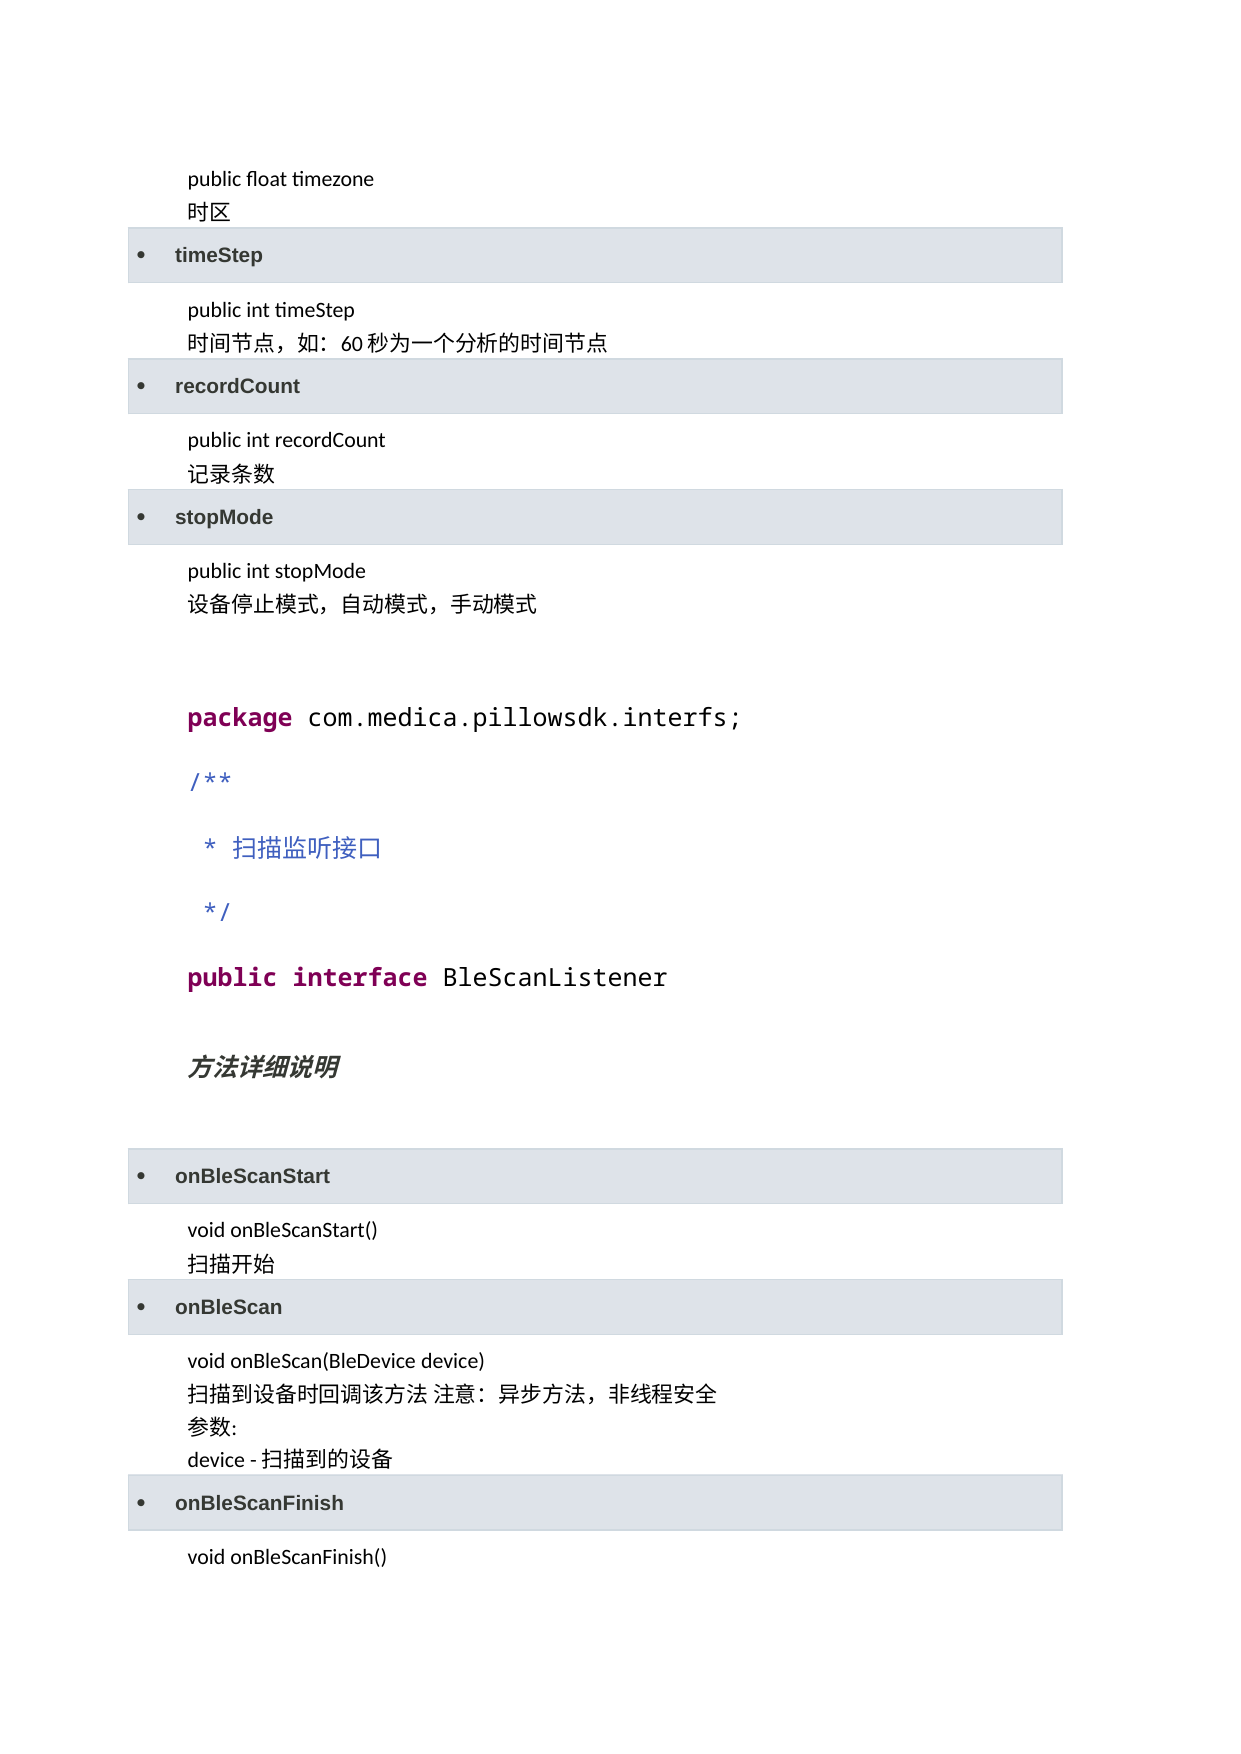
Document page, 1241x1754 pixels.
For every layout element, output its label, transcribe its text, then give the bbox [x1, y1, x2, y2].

text 扫描到设备时回调该方法 注意：异步方法，非线程安全 [187, 1377, 1053, 1409]
subtitle onBleScan [129, 1280, 1061, 1334]
text public int timeStep [187, 293, 1053, 325]
text public interface BleScanListener [187, 944, 1053, 1009]
text 扫描开始 [187, 1246, 1053, 1279]
subtitle timeStep [129, 229, 1061, 282]
text /** [187, 749, 1053, 814]
text void onBleScanStart() [187, 1214, 1053, 1246]
text package com.medica.pillowsdk.interfs; [187, 684, 1053, 749]
text 参数: [187, 1409, 1053, 1442]
text 时间节点，如：60秒为一个分析的时间节点 [187, 325, 1053, 358]
subtitle 方法详细说明 [187, 1033, 1053, 1098]
text 记录条数 [187, 456, 1053, 489]
text public int recordCount [187, 424, 1053, 456]
text public float timezone [187, 162, 1053, 194]
text 时区 [187, 194, 1053, 227]
text void onBleScanFinish() [187, 1540, 1053, 1573]
text * 扫描监听接口 [187, 814, 1053, 879]
text 设备停止模式，自动模式，手动模式 [187, 587, 1053, 619]
text device - 扫描到的设备 [187, 1442, 1053, 1474]
subtitle onBleScanStart [129, 1150, 1061, 1203]
text public int stopMode [187, 554, 1053, 587]
subtitle onBleScanFinish [129, 1476, 1061, 1529]
subtitle stopMode [129, 490, 1061, 544]
subtitle recordCount [129, 360, 1061, 413]
text void onBleScan(BleDevice device) [187, 1344, 1053, 1377]
text */ [187, 879, 1053, 944]
